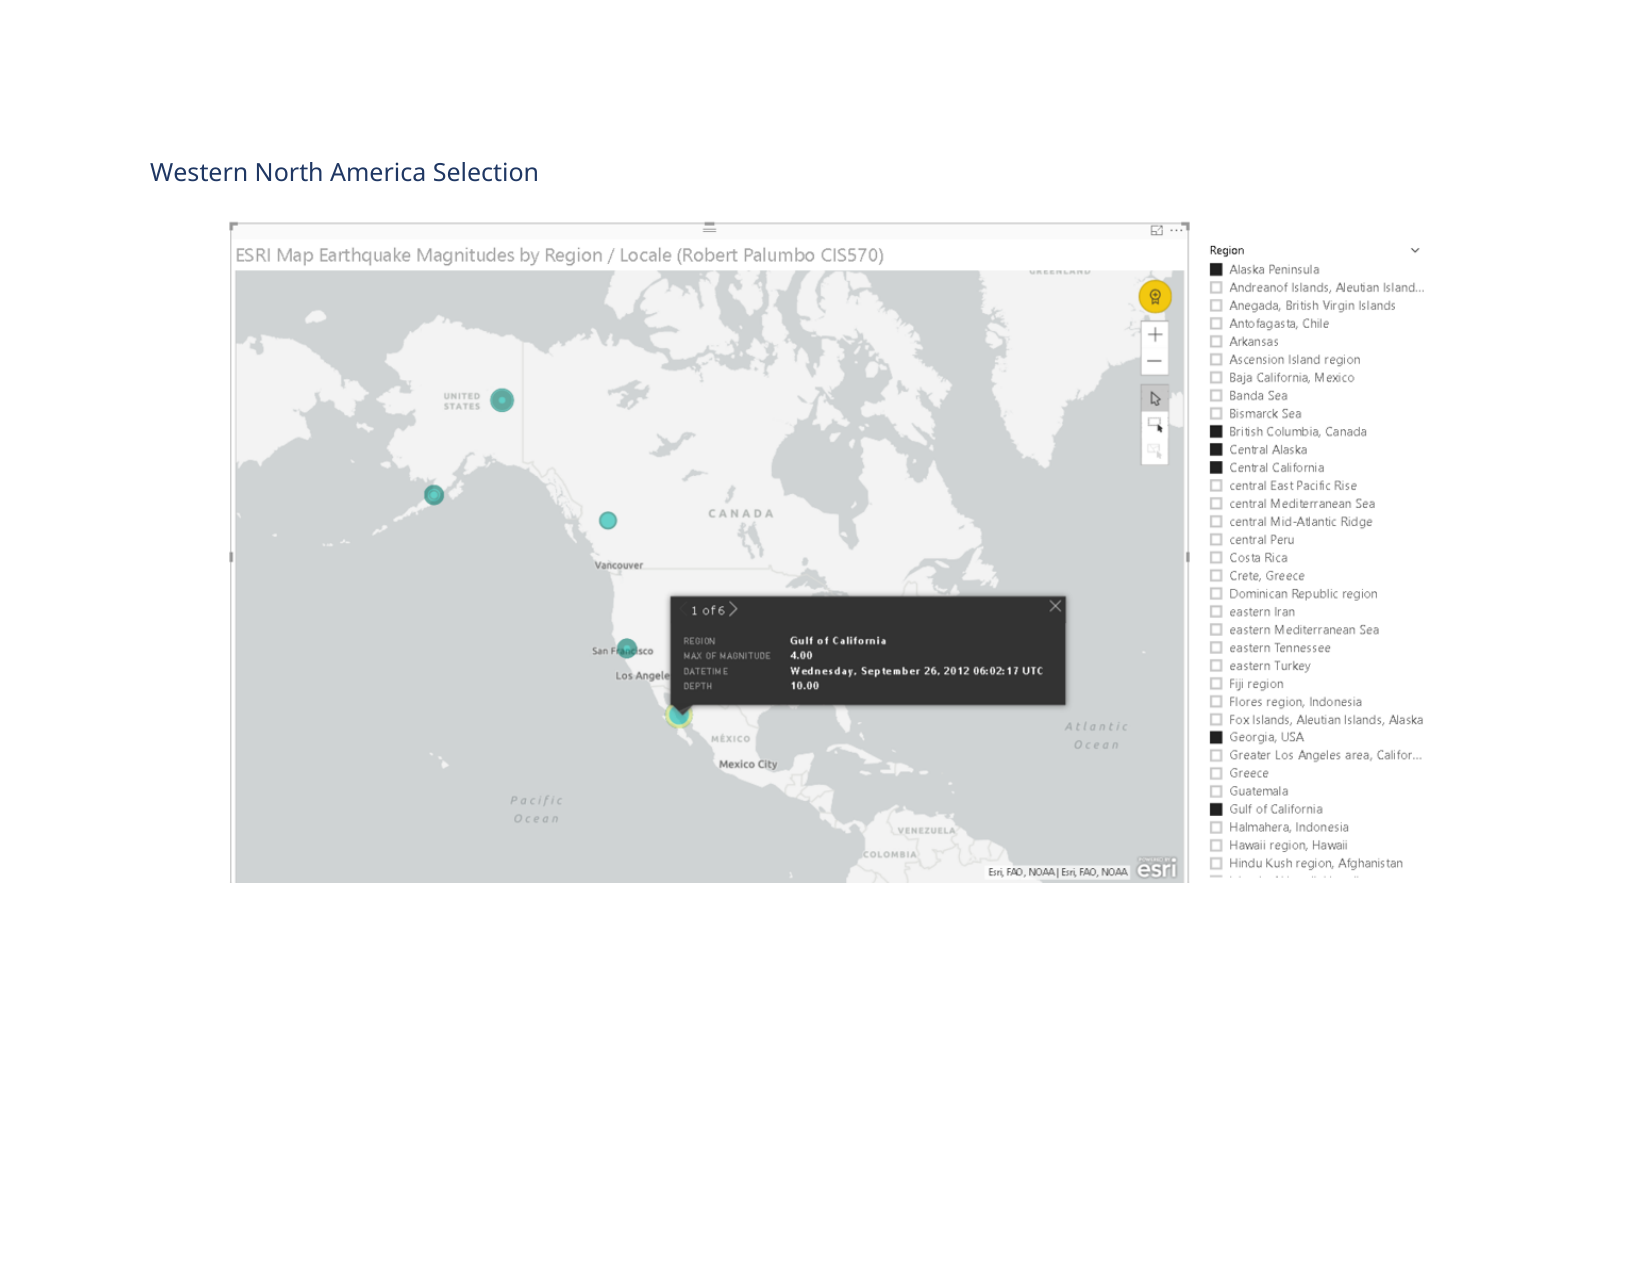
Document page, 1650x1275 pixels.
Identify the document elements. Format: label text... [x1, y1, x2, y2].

picture [225, 216, 1429, 883]
subtitle Western North America Selection [150, 154, 1500, 188]
